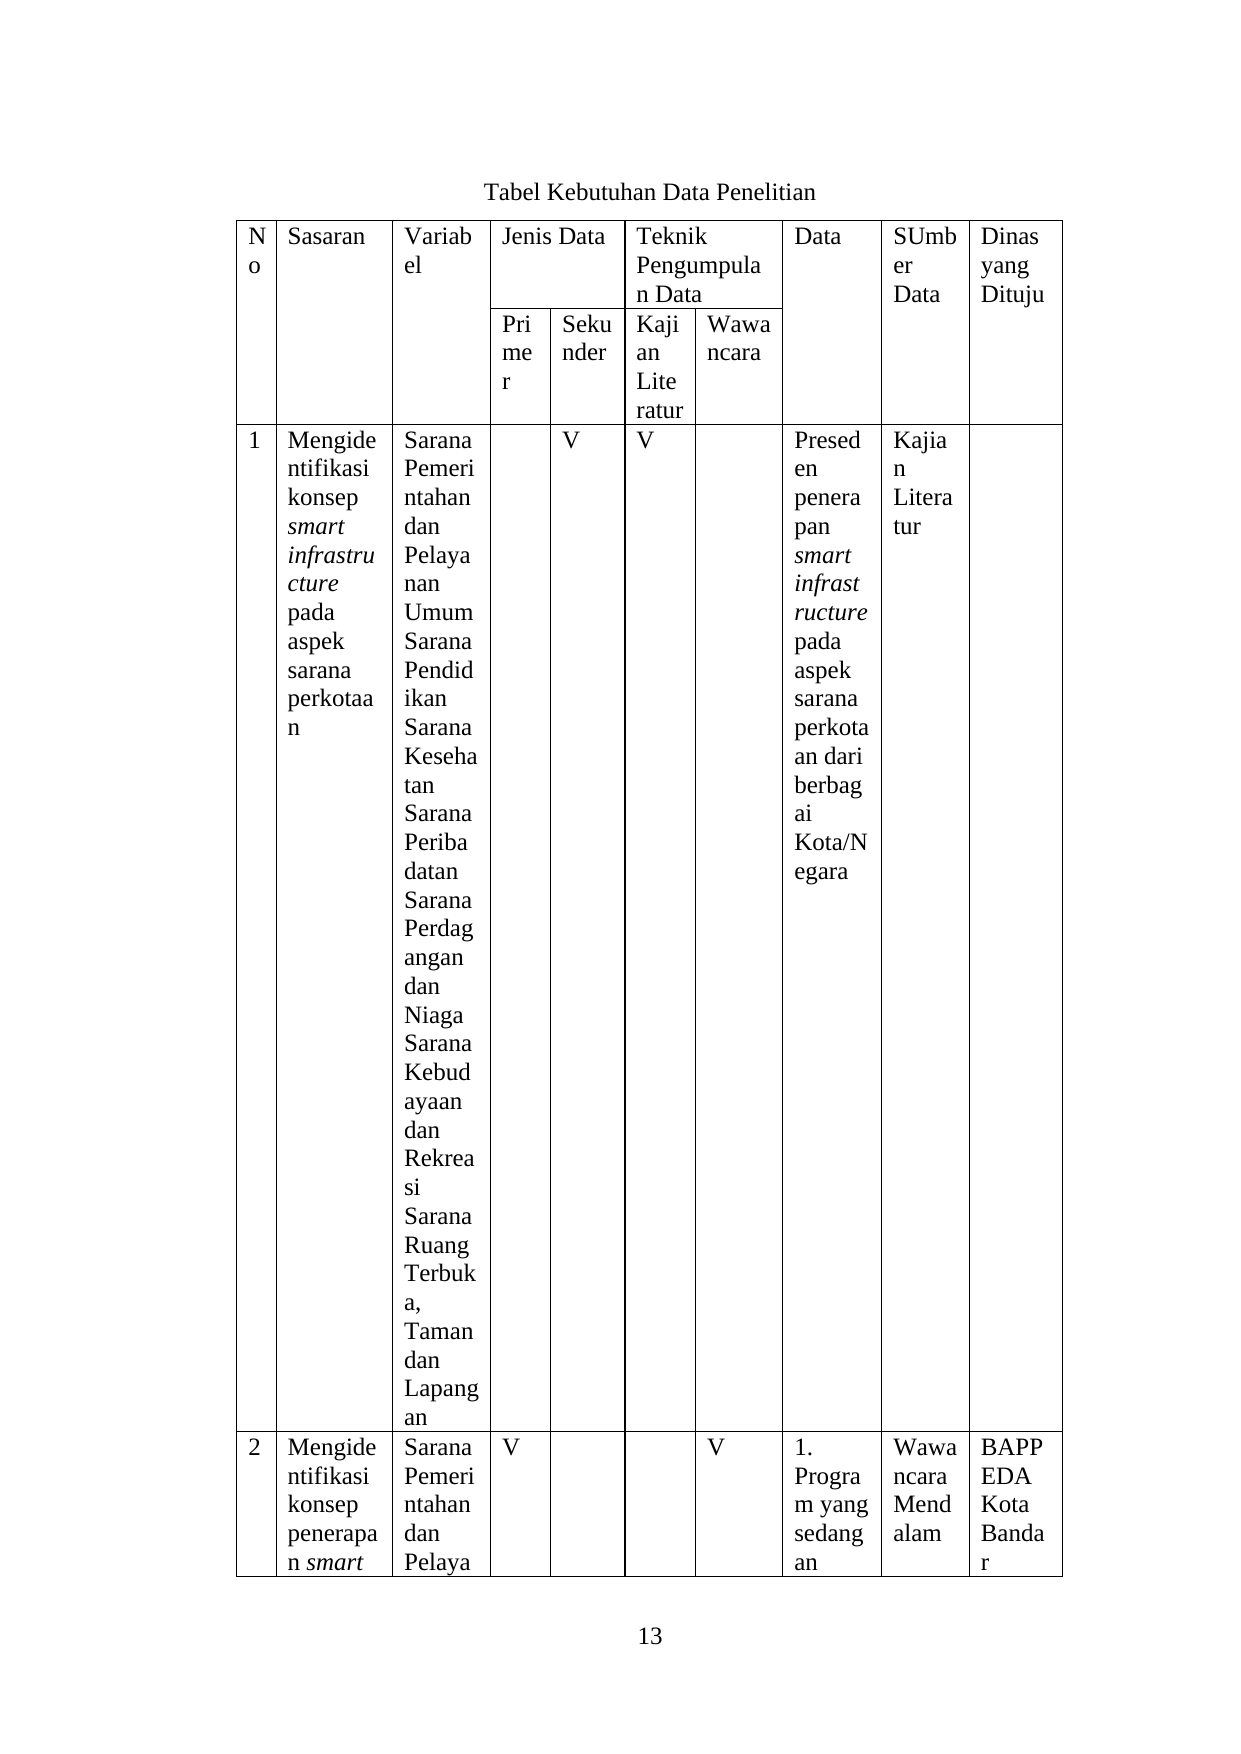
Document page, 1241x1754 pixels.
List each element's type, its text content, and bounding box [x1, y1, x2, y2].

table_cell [393, 1432, 490, 1576]
table_cell V [696, 1432, 782, 1576]
table_cell Kajian Literatur [626, 309, 695, 424]
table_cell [277, 1432, 392, 1576]
table_header Sasaran [277, 221, 392, 424]
table_header SUmber Data [882, 221, 969, 424]
table_cell Kajian Literatur [882, 425, 969, 1431]
table_cell [970, 425, 1062, 1431]
table_cell V [551, 425, 624, 1431]
table_cell Mengidentifikasi konsep smart infrastructure pada aspek sarana perkotaan [277, 425, 392, 1431]
table_cell Wawancara Mendalam [882, 1432, 969, 1576]
table_cell Preseden penerapan smart infrastructure pada aspek sarana perkotaan dari berbagai Kota/Negara [783, 425, 881, 1431]
table_cell 1 [237, 425, 276, 1431]
table_header Dinas yang Dituju [970, 221, 1062, 424]
table_cell [626, 1432, 695, 1576]
table_cell [696, 425, 782, 1431]
table_header Teknik Pengumpulan Data [626, 221, 782, 308]
table_cell Sarana Pemerintahan dan Pelayanan Umum Sarana Pendidikan Sarana Kesehatan Sarana Peribadatan Sarana Perdagangan dan Niaga Sarana Kebudayaan dan Rekreasi Sarana Ruang Terbuka, Taman dan Lapangan [393, 425, 490, 1431]
table_cell [551, 1432, 624, 1576]
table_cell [970, 1432, 1062, 1576]
table_cell Primer [491, 309, 550, 424]
table_header Variabel [393, 221, 490, 424]
table_cell V [491, 1432, 550, 1576]
text Tabel Kebutuhan Data Penelitian [236, 177, 1063, 206]
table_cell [783, 1432, 881, 1576]
table_cell Sekunder [551, 309, 624, 424]
table_cell 2 [237, 1432, 276, 1576]
table_header No [237, 221, 276, 424]
table_header Jenis Data [491, 221, 624, 308]
table_cell [491, 425, 550, 1431]
table_cell V [626, 425, 695, 1431]
table_header Data [783, 221, 881, 424]
table_cell Wawancara [696, 309, 782, 424]
